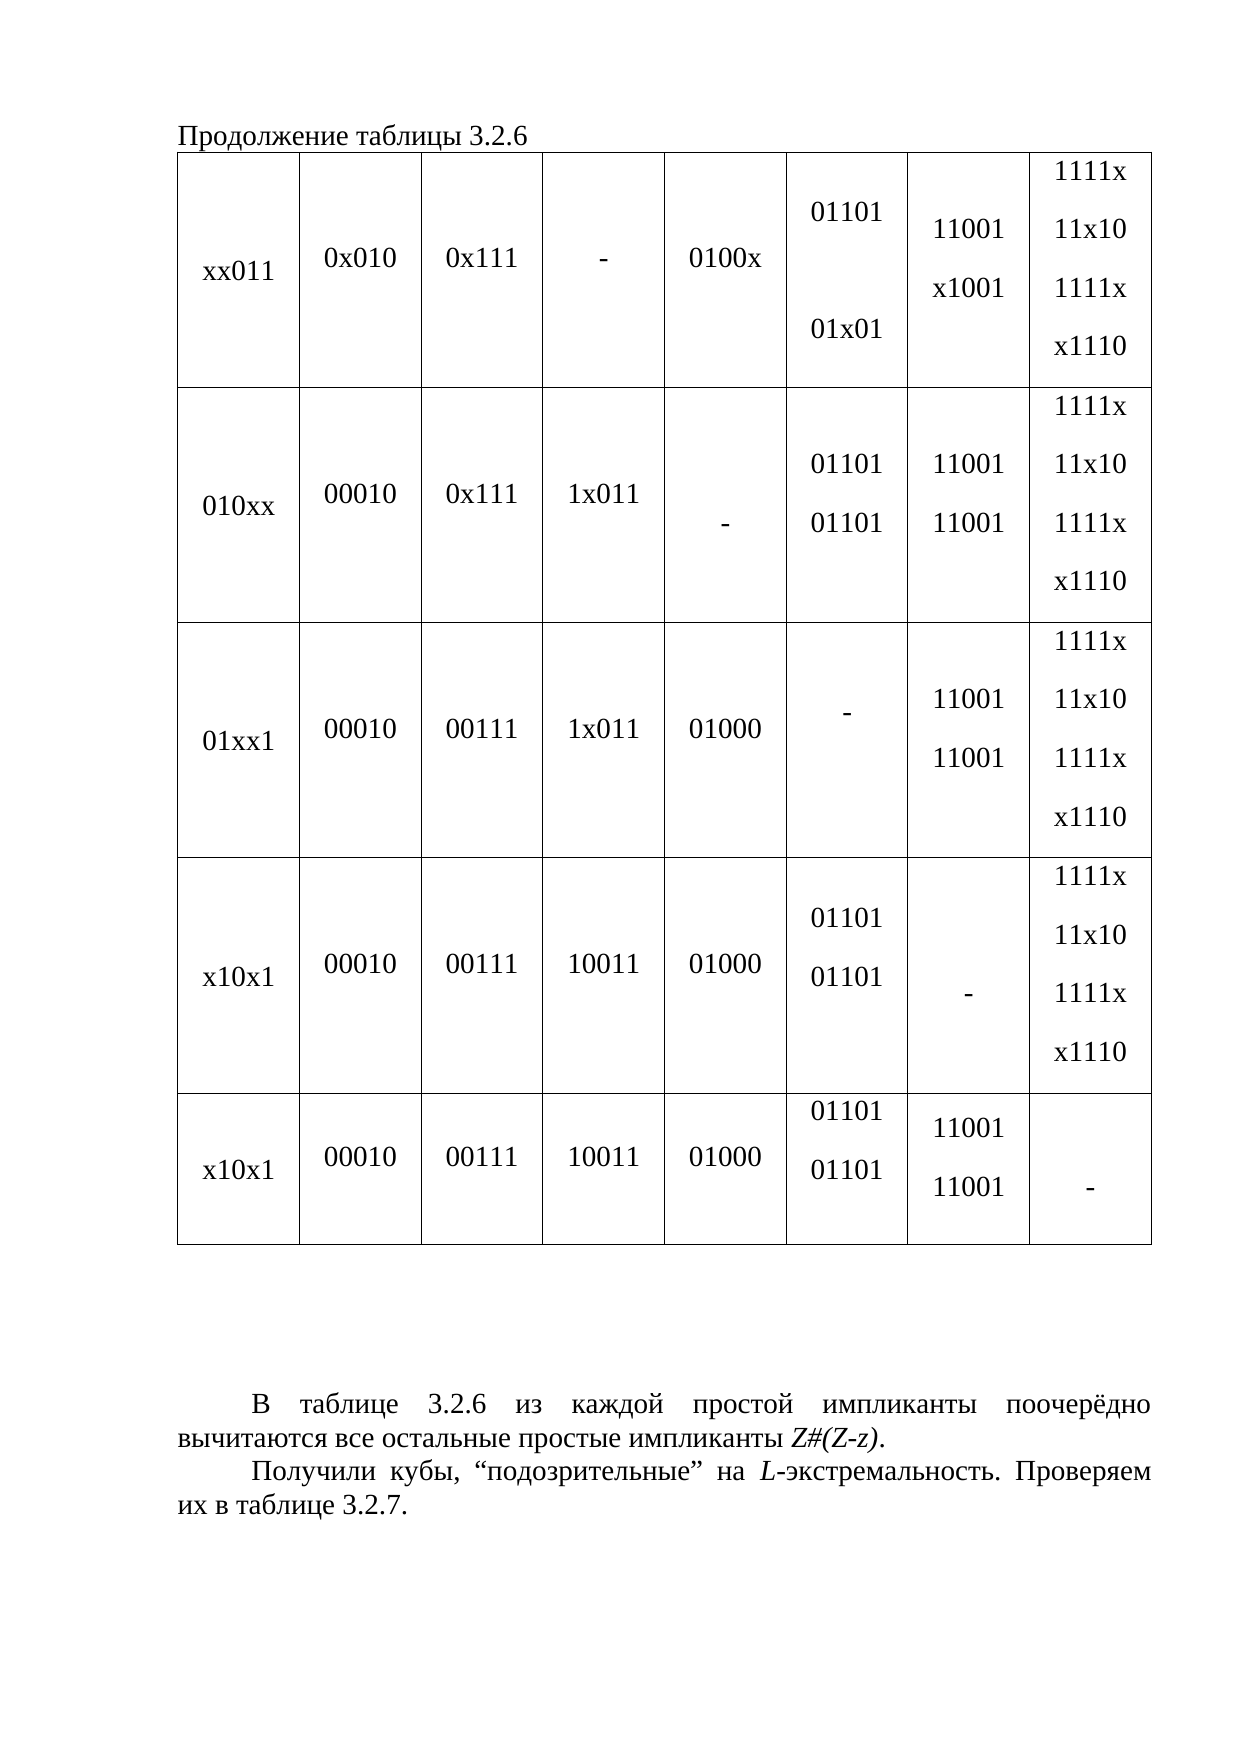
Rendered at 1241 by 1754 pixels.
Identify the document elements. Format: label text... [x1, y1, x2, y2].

text В таблице 3.2.6 из каждой простой импликанты поочерёдно вычитаются все остальные простые импликанты Z#(Z-z). [177, 1386, 1152, 1453]
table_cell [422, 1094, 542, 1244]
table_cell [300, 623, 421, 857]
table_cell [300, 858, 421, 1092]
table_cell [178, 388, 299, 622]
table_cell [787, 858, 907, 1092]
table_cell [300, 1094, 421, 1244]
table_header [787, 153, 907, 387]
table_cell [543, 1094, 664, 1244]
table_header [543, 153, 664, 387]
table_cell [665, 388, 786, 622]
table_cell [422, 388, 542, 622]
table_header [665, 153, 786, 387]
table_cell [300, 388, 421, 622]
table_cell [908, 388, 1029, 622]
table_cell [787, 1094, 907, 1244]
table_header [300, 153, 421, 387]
text Получили кубы, “подозрительные” на L-экстремальность. Проверяем их в таблице 3.2.7. [177, 1453, 1152, 1520]
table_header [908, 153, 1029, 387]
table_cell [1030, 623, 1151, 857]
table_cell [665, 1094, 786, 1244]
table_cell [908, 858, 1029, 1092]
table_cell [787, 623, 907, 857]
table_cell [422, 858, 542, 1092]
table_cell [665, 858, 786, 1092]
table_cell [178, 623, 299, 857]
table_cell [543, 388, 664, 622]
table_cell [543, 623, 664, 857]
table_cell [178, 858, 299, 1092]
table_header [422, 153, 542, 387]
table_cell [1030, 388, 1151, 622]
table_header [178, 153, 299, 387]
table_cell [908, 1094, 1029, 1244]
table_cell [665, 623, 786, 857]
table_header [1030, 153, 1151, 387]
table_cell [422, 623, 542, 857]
text Продолжение таблицы 3.2.6 [177, 118, 1152, 152]
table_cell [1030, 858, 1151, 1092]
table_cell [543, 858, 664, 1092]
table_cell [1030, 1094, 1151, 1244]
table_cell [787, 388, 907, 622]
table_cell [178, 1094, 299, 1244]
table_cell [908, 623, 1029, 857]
